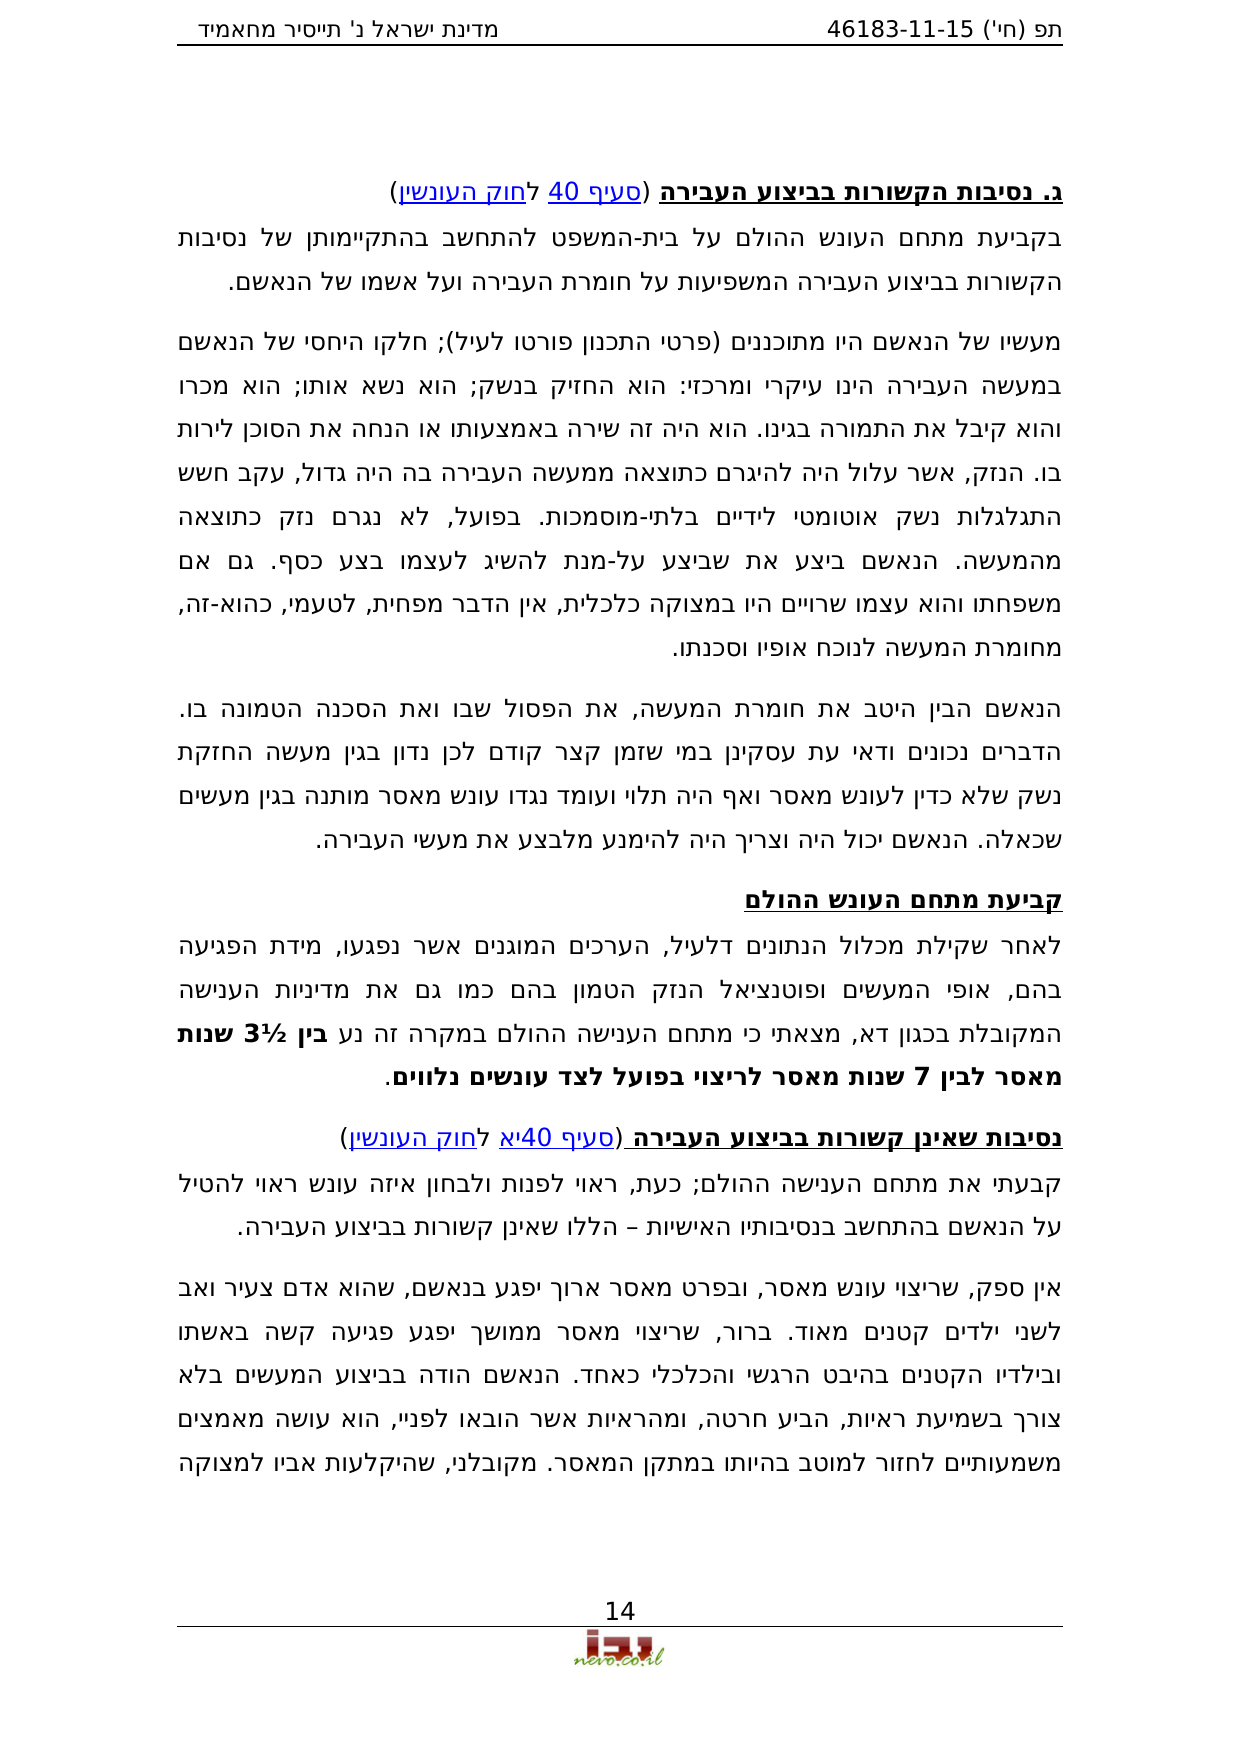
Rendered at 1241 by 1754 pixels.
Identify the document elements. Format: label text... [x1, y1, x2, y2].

text קבעתי את מתחם הענישה ההולם; כעת, ראוי לפנות ולבחון איזה עונש ראוי להטיל על הנאשם בהתחשב בנסיבותיו האישיות – הללו שאינן קשורות בביצוע העבירה. [177, 1169, 1063, 1242]
text הנאשם הבין היטב את חומרת המעשה, את הפסול שבו ואת הסכנה הטמונה בו. הדברים נכונים ודאי עת עסקינן במי שזמן קצר קודם לכן נדון בגין מעשה החזקת נשק שלא כדין לעונש מאסר ואף היה תלוי ועומד נגדו עונש מאסר מותנה בגין מעשים שכאלה. הנאשם יכול היה וצריך היה להימנע מלבצע את מעשי העבירה. [177, 694, 1063, 854]
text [177, 1273, 1063, 1477]
text ג. נסיבות הקשורות בביצוע העבירה (סעיף 40 לחוק העונשין) [177, 177, 1063, 206]
text לאחר שקילת מכלול הנתונים דלעיל, הערכים המוגנים אשר נפגעו, מידת הפגיעה בהם, אופי המעשים ופוטנציאל הנזק הטמון בהם כמו גם את מדיניות הענישה המקובלת בכגון דא, מצאתי כי מתחם הענישה ההולם במקרה זה נע בין ½3 שנות מאסר לבין 7 שנות מאסר לריצוי בפועל לצד עונשים נלווים. [177, 931, 1063, 1092]
text בקביעת מתחם העונש ההולם על בית-המשפט להתחשב בהתקיימותן של נסיבות הקשורות בביצוע העבירה המשפיעות על חומרת העבירה ועל אשמו של הנאשם. [177, 223, 1063, 296]
text קביעת מתחם העונש ההולם [177, 886, 1063, 915]
text מעשיו של הנאשם היו מתוכננים (פרטי התכנון פורטו לעיל); חלקו היחסי של הנאשם במעשה העבירה הינו עיקרי ומרכזי: הוא החזיק בנשק; הוא נשא אותו; הוא מכרו והוא קיבל את התמורה בגינו. הוא היה זה שירה באמצעותו או הנחה את הסוכן לירות בו. הנזק, אשר עלול היה להיגרם כתוצאה ממעשה העבירה בה היה גדול, עקב חשש התגלגלות נשק אוטומטי לידיים בלתי-מוסמכות. בפועל, לא נגרם נזק כתוצאה מהמעשה. הנאשם ביצע את שביצע על-מנת להשיג לעצמו בצע כסף. גם אם משפחתו והוא עצמו שרויים היו במצוקה כלכלית, אין הדבר מפחית, לטעמי, כהוא-זה, מחומרת המעשה לנוכח אופיו וסכנתו. [177, 327, 1063, 663]
picture [574, 1629, 666, 1667]
text נסיבות שאינן קשורות בביצוע העבירה (סעיף 40יא לחוק העונשין) [177, 1123, 1063, 1152]
